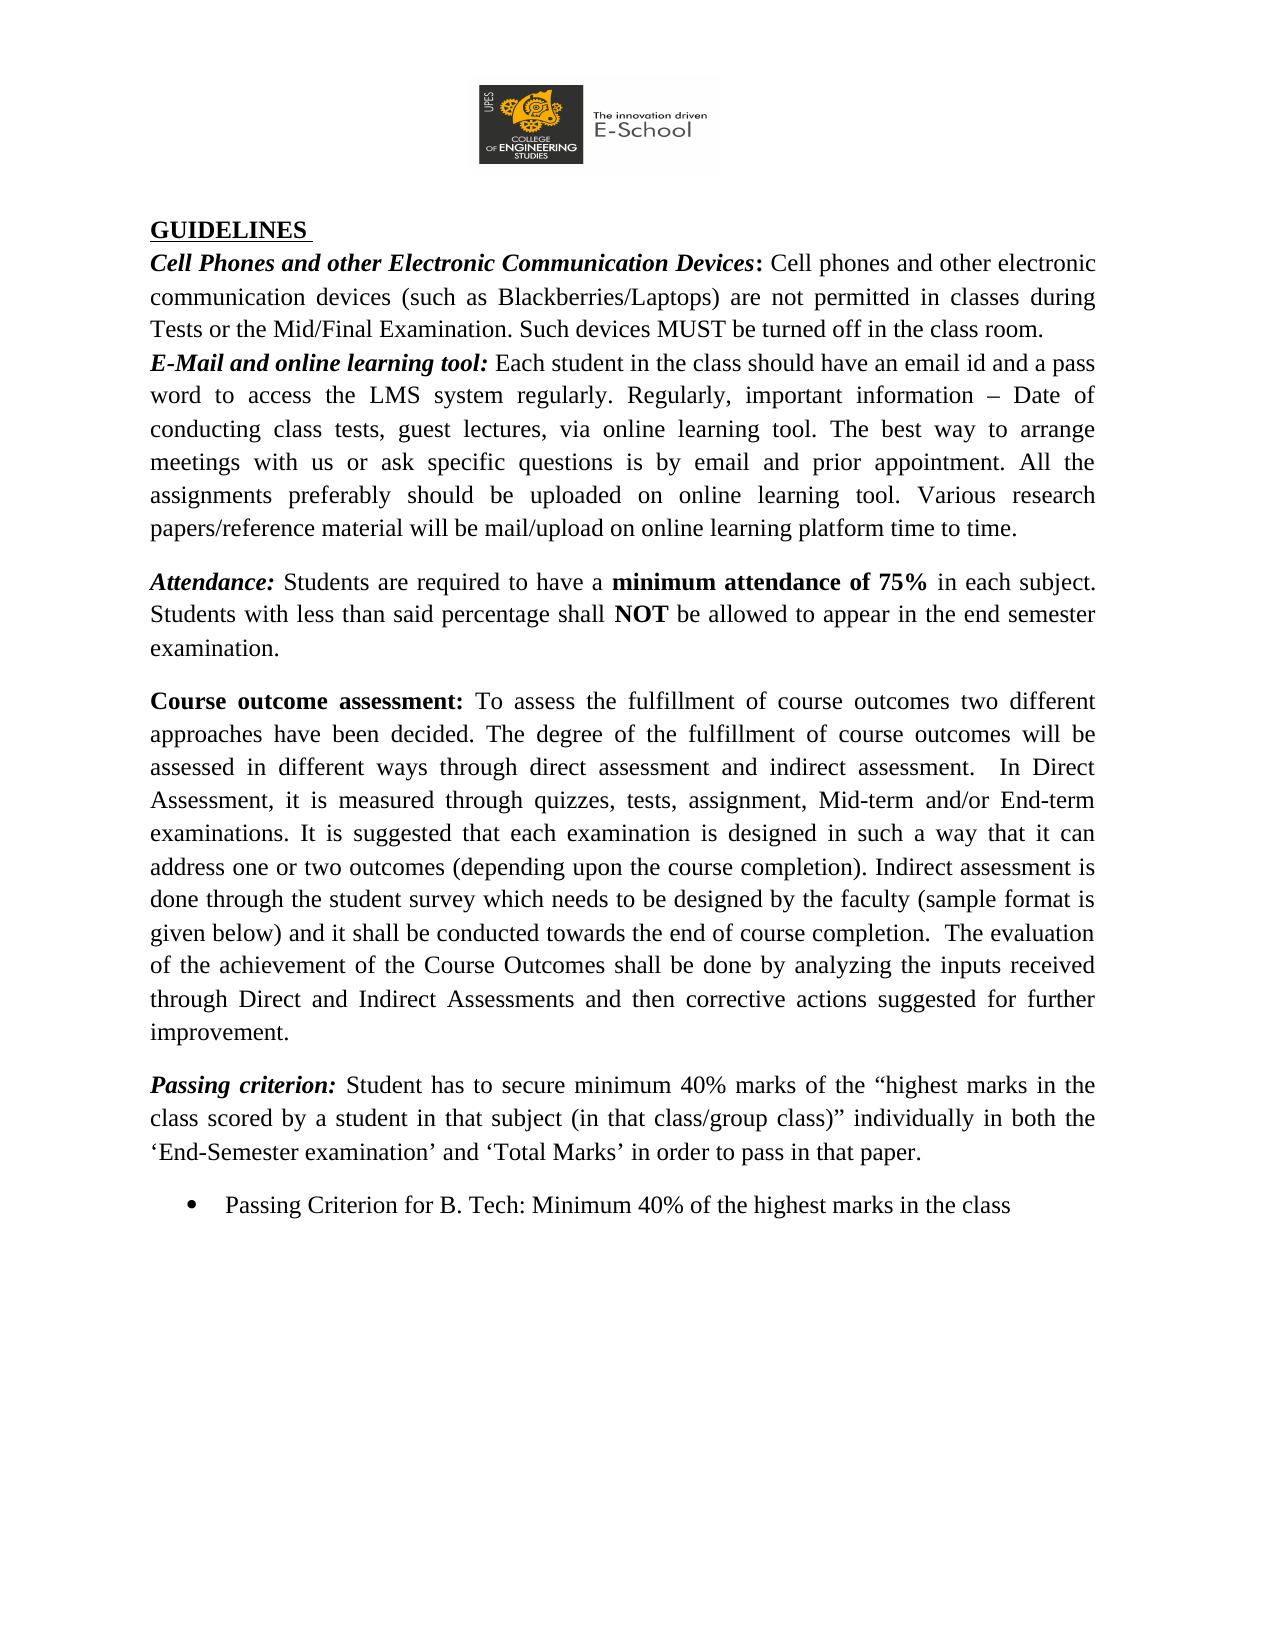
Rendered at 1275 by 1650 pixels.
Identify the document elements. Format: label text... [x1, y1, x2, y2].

list Passing Criterion for B. Tech: Minimum 40% of the highest marks in the class [187, 1190, 1096, 1219]
list GUIDELINES [150, 216, 1096, 244]
text Course outcome assessment: To assess the fulfillment of course outcomes two different approaches have been decided. The degree of the fulfillment of course outcomes will be assessed in different ways through direct assessment and indirect assessment. In Direct Assessment, it is measured through quizzes, tests, assignment, Mid-term and/or End-term examinations. It is suggested that each examination is designed in such a way that it can address one or two outcomes (depending upon the course completion). Indirect assessment is done through the student survey which needs to be designed by the faculty (sample format is given below) and it shall be conducted towards the end of course completion. The evaluation of the achievement of the Course Outcomes shall be done by analyzing the inputs received through Direct and Indirect Assessments and then corrective actions suggested for further improvement. [150, 686, 1096, 1045]
text Passing criterion: Student has to secure minimum 40% marks of the “highest marks in the class scored by a student in that subject (in that class/group class)” individually in both the ‘End-Semester examination’ and ‘Total Marks’ in order to pass in that paper. [150, 1071, 1096, 1165]
text Cell Phones and other Electronic Communication Devices: Cell phones and other electronic communication devices (such as Blackberries/Laptops) are not permitted in classes during Tests or the Mid/Final Examination. Such devices MUST be turned off in the class room. [150, 248, 1096, 343]
text E-Mail and online learning tool: Each student in the class should have an email id and a pass word to access the LMS system regularly. Regularly, important information – Date of conducting class tests, guest lectures, via online learning tool. The best way to arrange meetings with us or ask specific questions is by email and prior appointment. All the assignments preferably should be uploaded on online learning tool. Various research papers/reference material will be mail/upload on online learning platform time to time. [150, 348, 1096, 541]
text Attendance: Students are required to have a minimum attendance of 75% in each subject. Students with less than said percentage shall NOT be allowed to appear in the end semester examination. [150, 567, 1096, 661]
